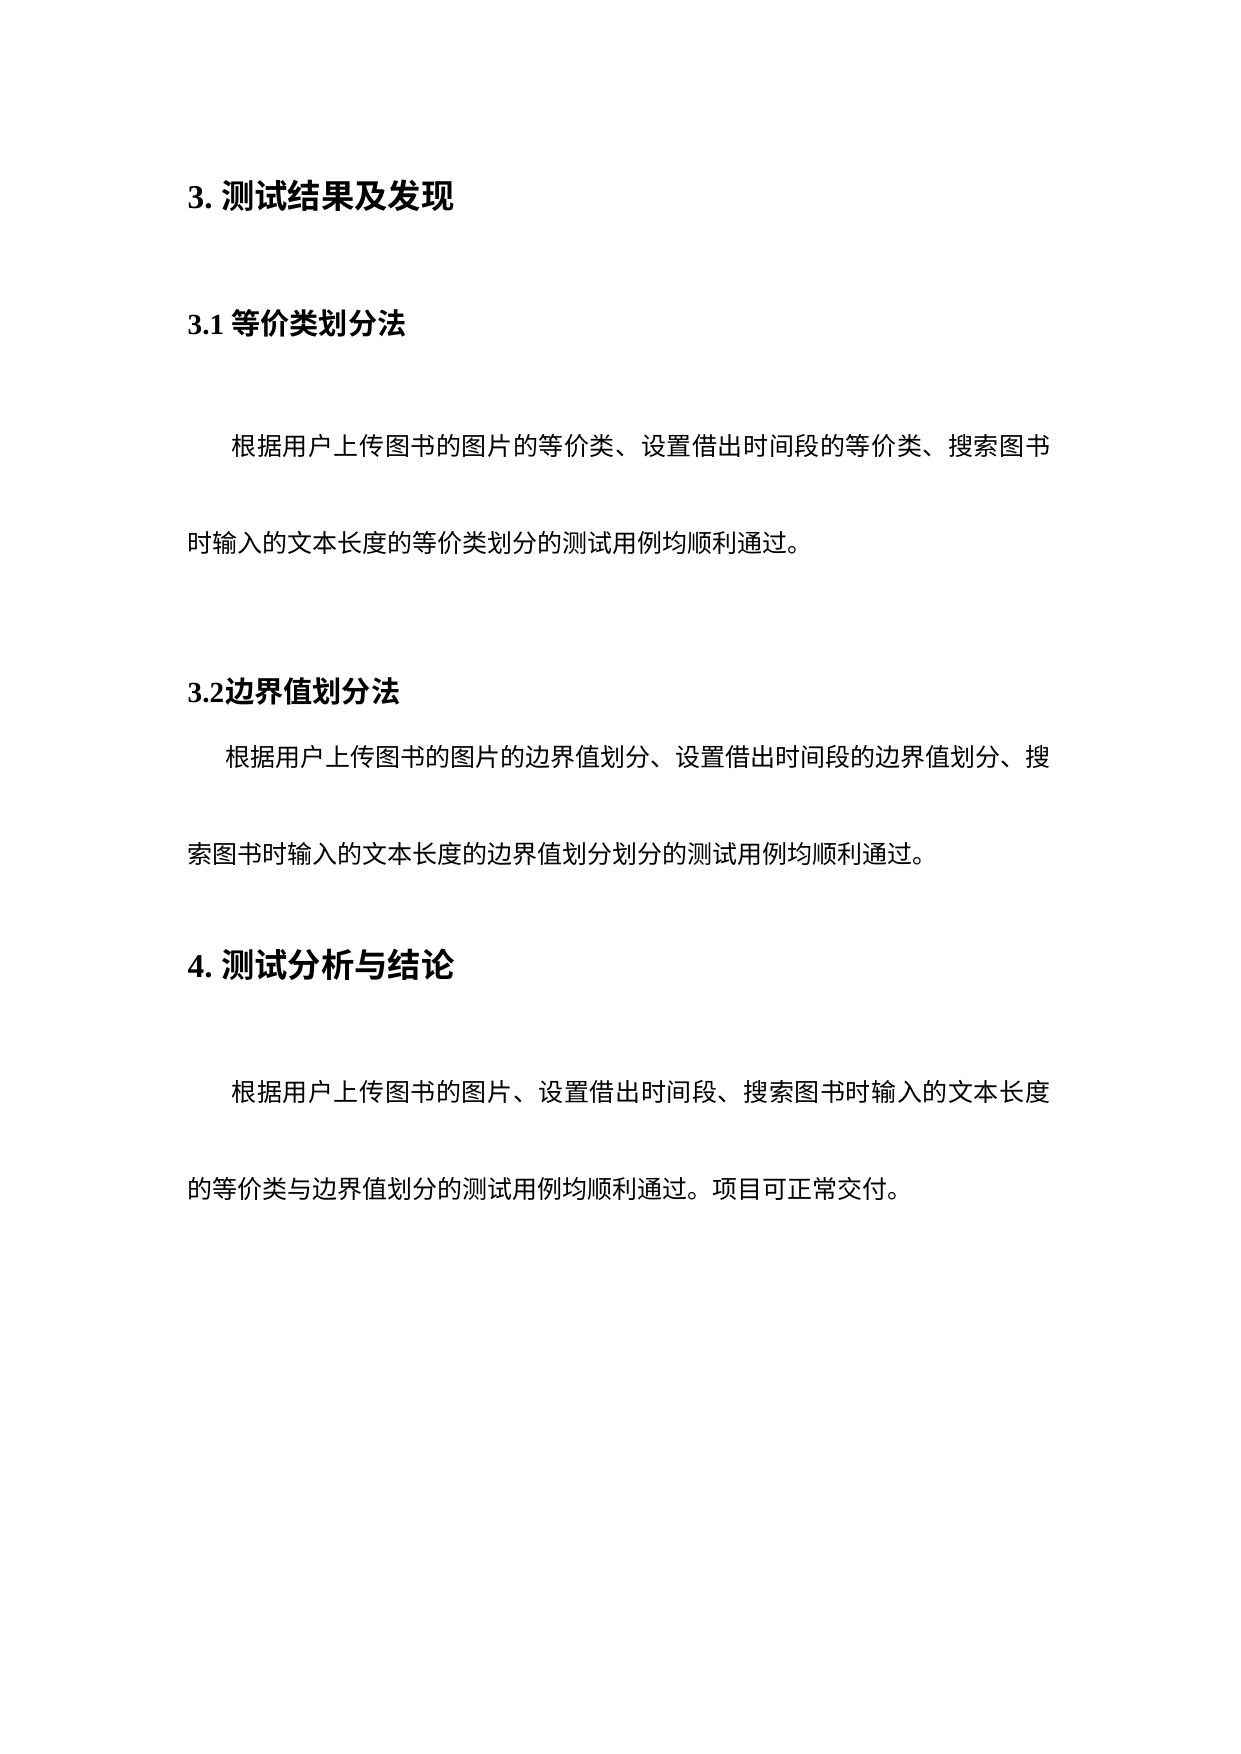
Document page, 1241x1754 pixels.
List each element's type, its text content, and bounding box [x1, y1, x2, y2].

text 根据用户上传图书的图片的边界值划分、设置借出时间段的边界值划分、搜索图书时输入的文本长度的边界值划分划分的测试用例均顺利通过。 [187, 723, 1053, 885]
list 边界值划分法 [187, 658, 1053, 723]
subtitle 4. 测试分析与结论 [187, 930, 1053, 995]
text 根据用户上传图书的图片、设置借出时间段、搜索图书时输入的文本长度的等价类与边界值划分的测试用例均顺利通过。项目可正常交付。 [187, 1058, 1053, 1220]
subtitle 3. 测试结果及发现 [187, 162, 1053, 227]
text 根据用户上传图书的图片的等价类、设置借出时间段的等价类、搜索图书时输入的文本长度的等价类划分的测试用例均顺利通过。 [187, 412, 1053, 574]
subtitle 3.1 等价类划分法 [187, 289, 1053, 354]
